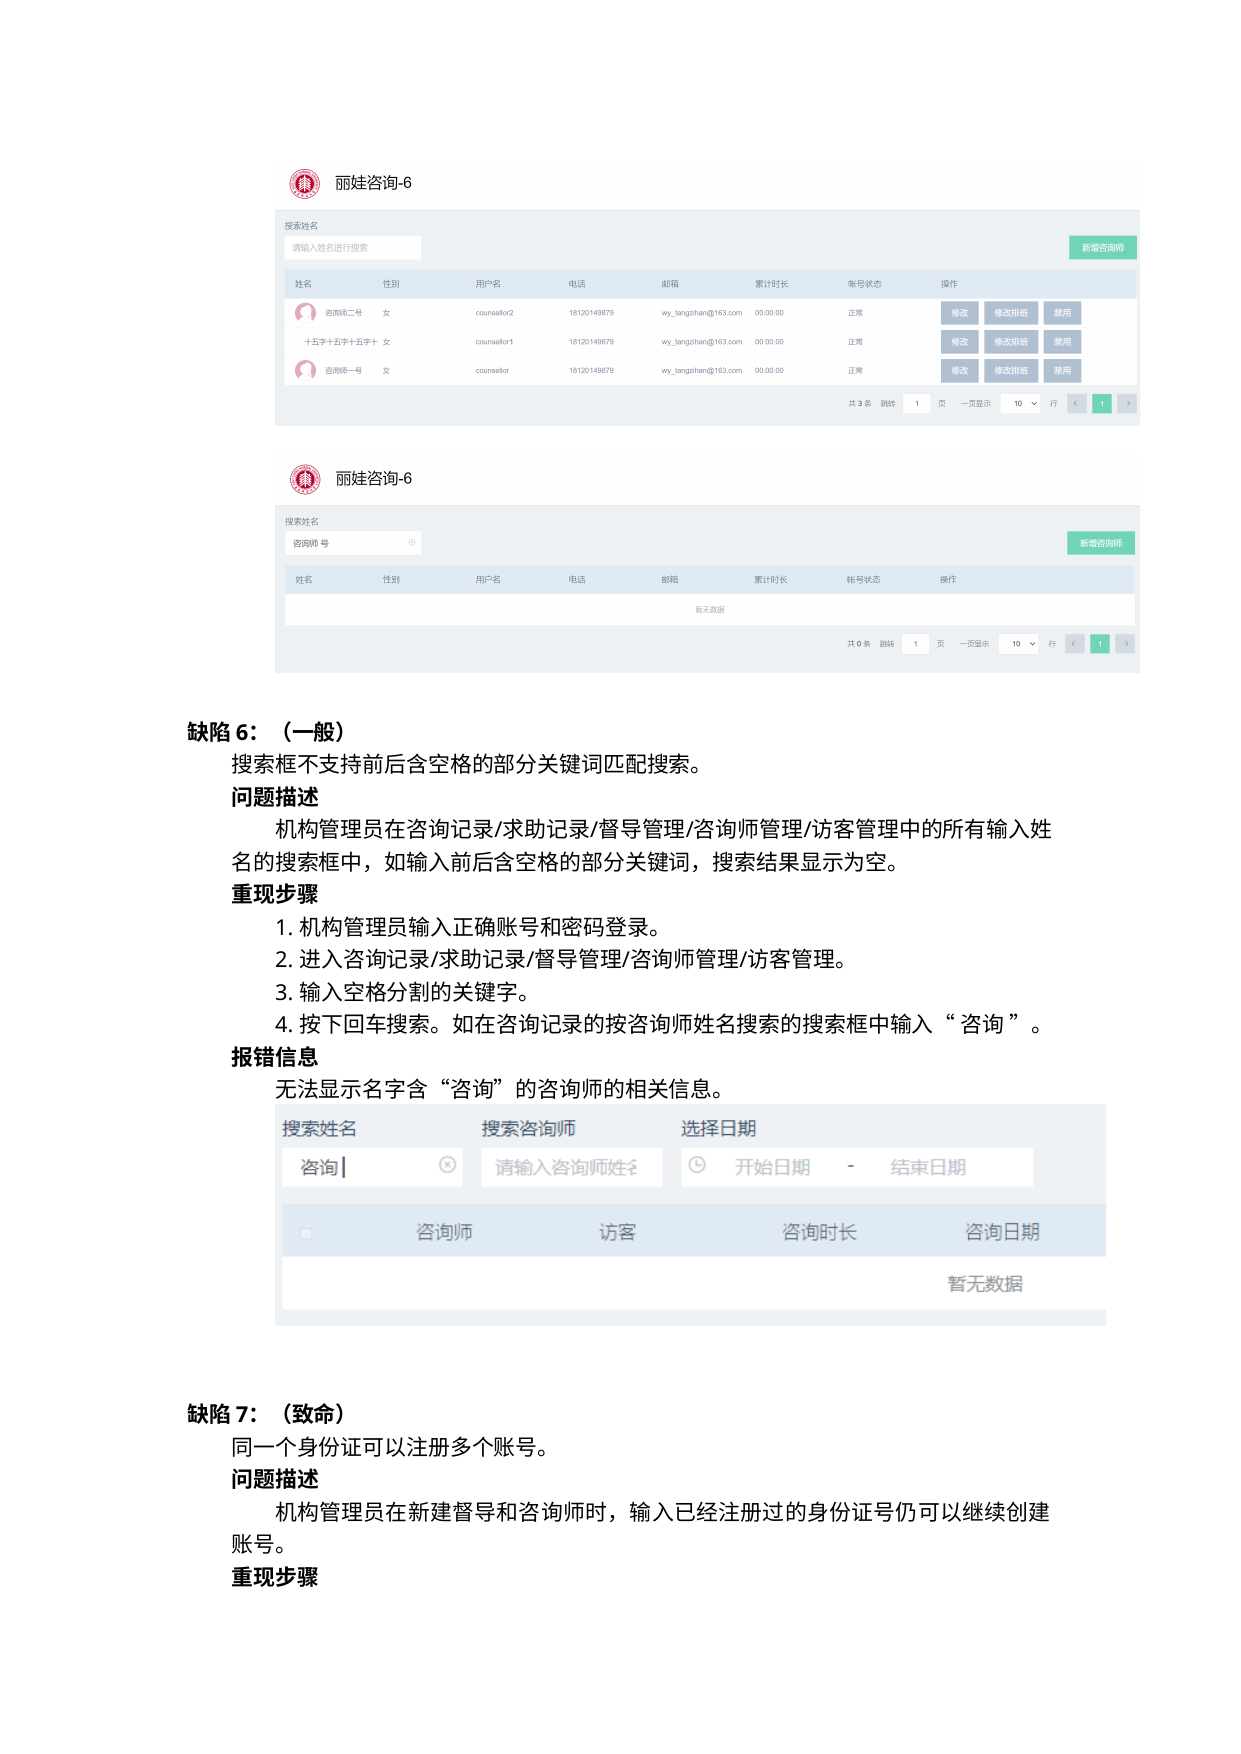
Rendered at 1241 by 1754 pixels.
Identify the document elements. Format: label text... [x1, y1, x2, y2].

text 机构管理员在咨询记录/求助记录/督导管理/咨询师管理/访客管理中的所有输入姓名的搜索框中，如输入前后含空格的部分关键词，搜索结果显示为空。 [231, 812, 1053, 877]
list 输入空格分割的关键字。 [275, 974, 1053, 1007]
text 问题描述 [187, 1462, 1053, 1494]
list 机构管理员输入正确账号和密码登录。 [275, 909, 1053, 942]
picture [275, 1104, 1107, 1326]
text 重现步骤 [187, 877, 1053, 909]
text 缺陷6：（一般） [187, 714, 1053, 747]
picture [275, 162, 1141, 426]
text 同一个身份证可以注册多个账号。 [187, 1429, 1053, 1462]
text 缺陷7：（致命） [187, 1397, 1053, 1429]
text 搜索框不支持前后含空格的部分关键词匹配搜索。 [187, 747, 1053, 779]
text 无法显示名字含“咨询”的咨询师的相关信息。 [231, 1072, 1053, 1104]
list 按下回车搜索。如在咨询记录的按咨询师姓名搜索的搜索框中输入“ 咨询 ”。 [275, 1007, 1053, 1039]
text 报错信息 [187, 1039, 1053, 1072]
list 进入咨询记录/求助记录/督导管理/咨询师管理/访客管理。 [275, 942, 1053, 974]
text 重现步骤 [187, 1559, 1053, 1592]
picture [275, 454, 1141, 673]
text 问题描述 [187, 779, 1053, 812]
text 机构管理员在新建督导和咨询师时，输入已经注册过的身份证号仍可以继续创建账号。 [231, 1494, 1053, 1559]
